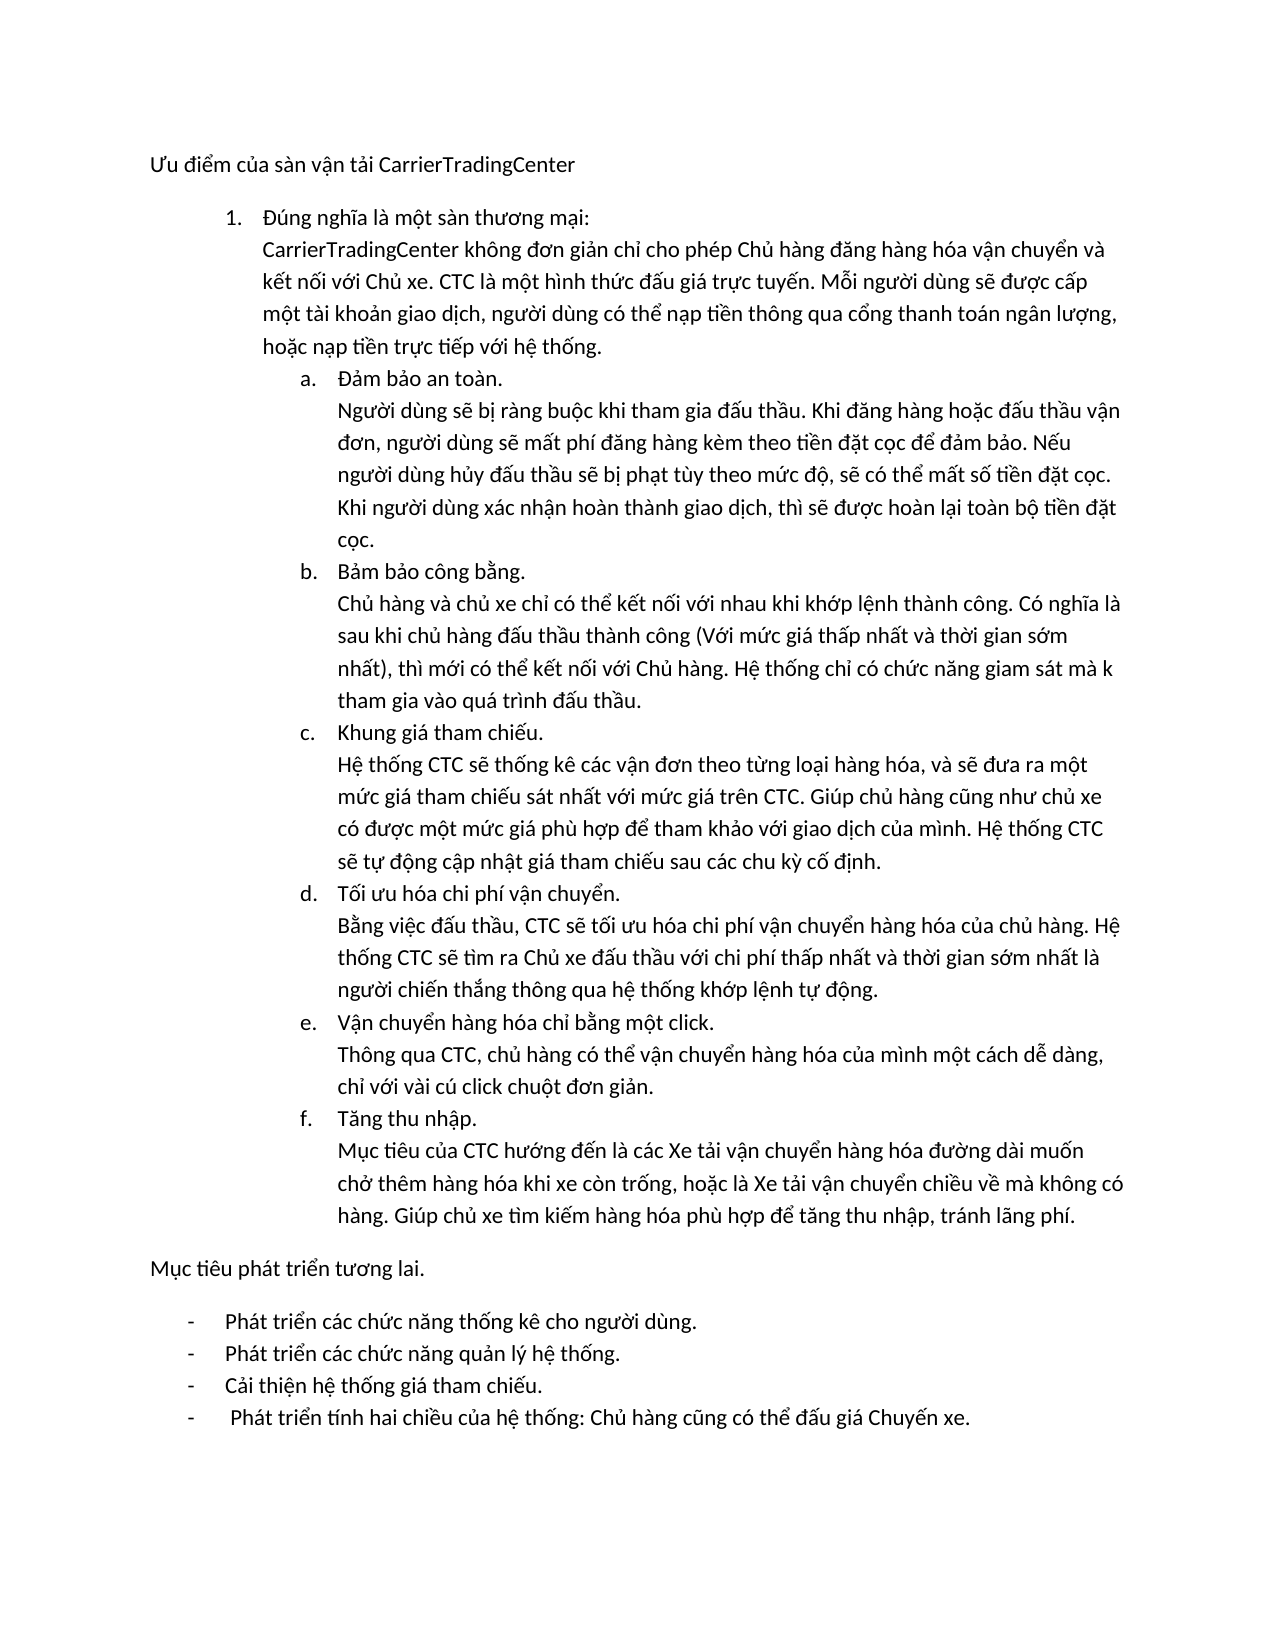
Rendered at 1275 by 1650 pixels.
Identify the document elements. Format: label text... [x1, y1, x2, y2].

list Phát triển các chức năng thống kê cho người dùng. [187, 1307, 1125, 1335]
list Chủ hàng và chủ xe chỉ có thể kết nối với nhau khi khớp lệnh thành công. Có nghĩa là sau khi chủ hàng đấu thầu thành công (Với mức giá thấp nhất và thời gian sớm nhất), thì mới có thể kết nối với Chủ hàng. Hệ thống chỉ có chức năng giam sát mà k tham gia vào quá trình đấu thầu. [337, 589, 1125, 714]
list Bảm bảo công bằng. [300, 557, 1125, 585]
list Đúng nghĩa là một sàn thương mại: [225, 203, 1125, 231]
list Cải thiện hệ thống giá tham chiếu. [187, 1371, 1125, 1399]
list Đảm bảo an toàn. [300, 364, 1125, 392]
text Ưu điểm của sàn vận tải CarrierTradingCenter [150, 150, 1125, 178]
list Bằng việc đấu thầu, CTC sẽ tối ưu hóa chi phí vận chuyển hàng hóa của chủ hàng. Hệ thống CTC sẽ tìm ra Chủ xe đấu thầu với chi phí thấp nhất và thời gian sớm nhất là người chiến thắng thông qua hệ thống khớp lệnh tự động. [337, 911, 1125, 1003]
list Người dùng sẽ bị ràng buộc khi tham gia đấu thầu. Khi đăng hàng hoặc đấu thầu vận đơn, người dùng sẽ mất phí đăng hàng kèm theo tiền đặt cọc để đảm bảo. Nếu người dùng hủy đấu thầu sẽ bị phạt tùy theo mức độ, sẽ có thể mất số tiền đặt cọc. Khi người dùng xác nhận hoàn thành giao dịch, thì sẽ được hoàn lại toàn bộ tiền đặt cọc. [337, 396, 1125, 553]
list Tăng thu nhập. [300, 1104, 1125, 1132]
list CarrierTradingCenter không đơn giản chỉ cho phép Chủ hàng đăng hàng hóa vận chuyển và kết nối với Chủ xe. CTC là một hình thức đấu giá trực tuyến. Mỗi người dùng sẽ được cấp một tài khoản giao dịch, người dùng có thể nạp tiền thông qua cổng thanh toán ngân lượng, hoặc nạp tiền trực tiếp với hệ thống. [262, 235, 1125, 360]
list Hệ thống CTC sẽ thống kê các vận đơn theo từng loại hàng hóa, và sẽ đưa ra một mức giá tham chiếu sát nhất với mức giá trên CTC. Giúp chủ hàng cũng như chủ xe có được một mức giá phù hợp để tham khảo với giao dịch của mình. Hệ thống CTC sẽ tự động cập nhật giá tham chiếu sau các chu kỳ cố định. [337, 750, 1125, 875]
list Vận chuyển hàng hóa chỉ bằng một click. [300, 1008, 1125, 1036]
list Khung giá tham chiếu. [300, 718, 1125, 746]
list Tối ưu hóa chi phí vận chuyển. [300, 879, 1125, 907]
list Phát triển các chức năng quản lý hệ thống. [187, 1339, 1125, 1367]
list Mục tiêu của CTC hướng đến là các Xe tải vận chuyển hàng hóa đường dài muốn chở thêm hàng hóa khi xe còn trống, hoặc là Xe tải vận chuyển chiều về mà không có hàng. Giúp chủ xe tìm kiếm hàng hóa phù hợp để tăng thu nhập, tránh lãng phí. [337, 1136, 1125, 1229]
list Thông qua CTC, chủ hàng có thể vận chuyển hàng hóa của mình một cách dễ dàng, chỉ với vài cú click chuột đơn giản. [337, 1040, 1125, 1100]
text Mục tiêu phát triển tương lai. [150, 1254, 1125, 1282]
list Phát triển tính hai chiều của hệ thống: Chủ hàng cũng có thể đấu giá Chuyến xe. [187, 1403, 1125, 1431]
